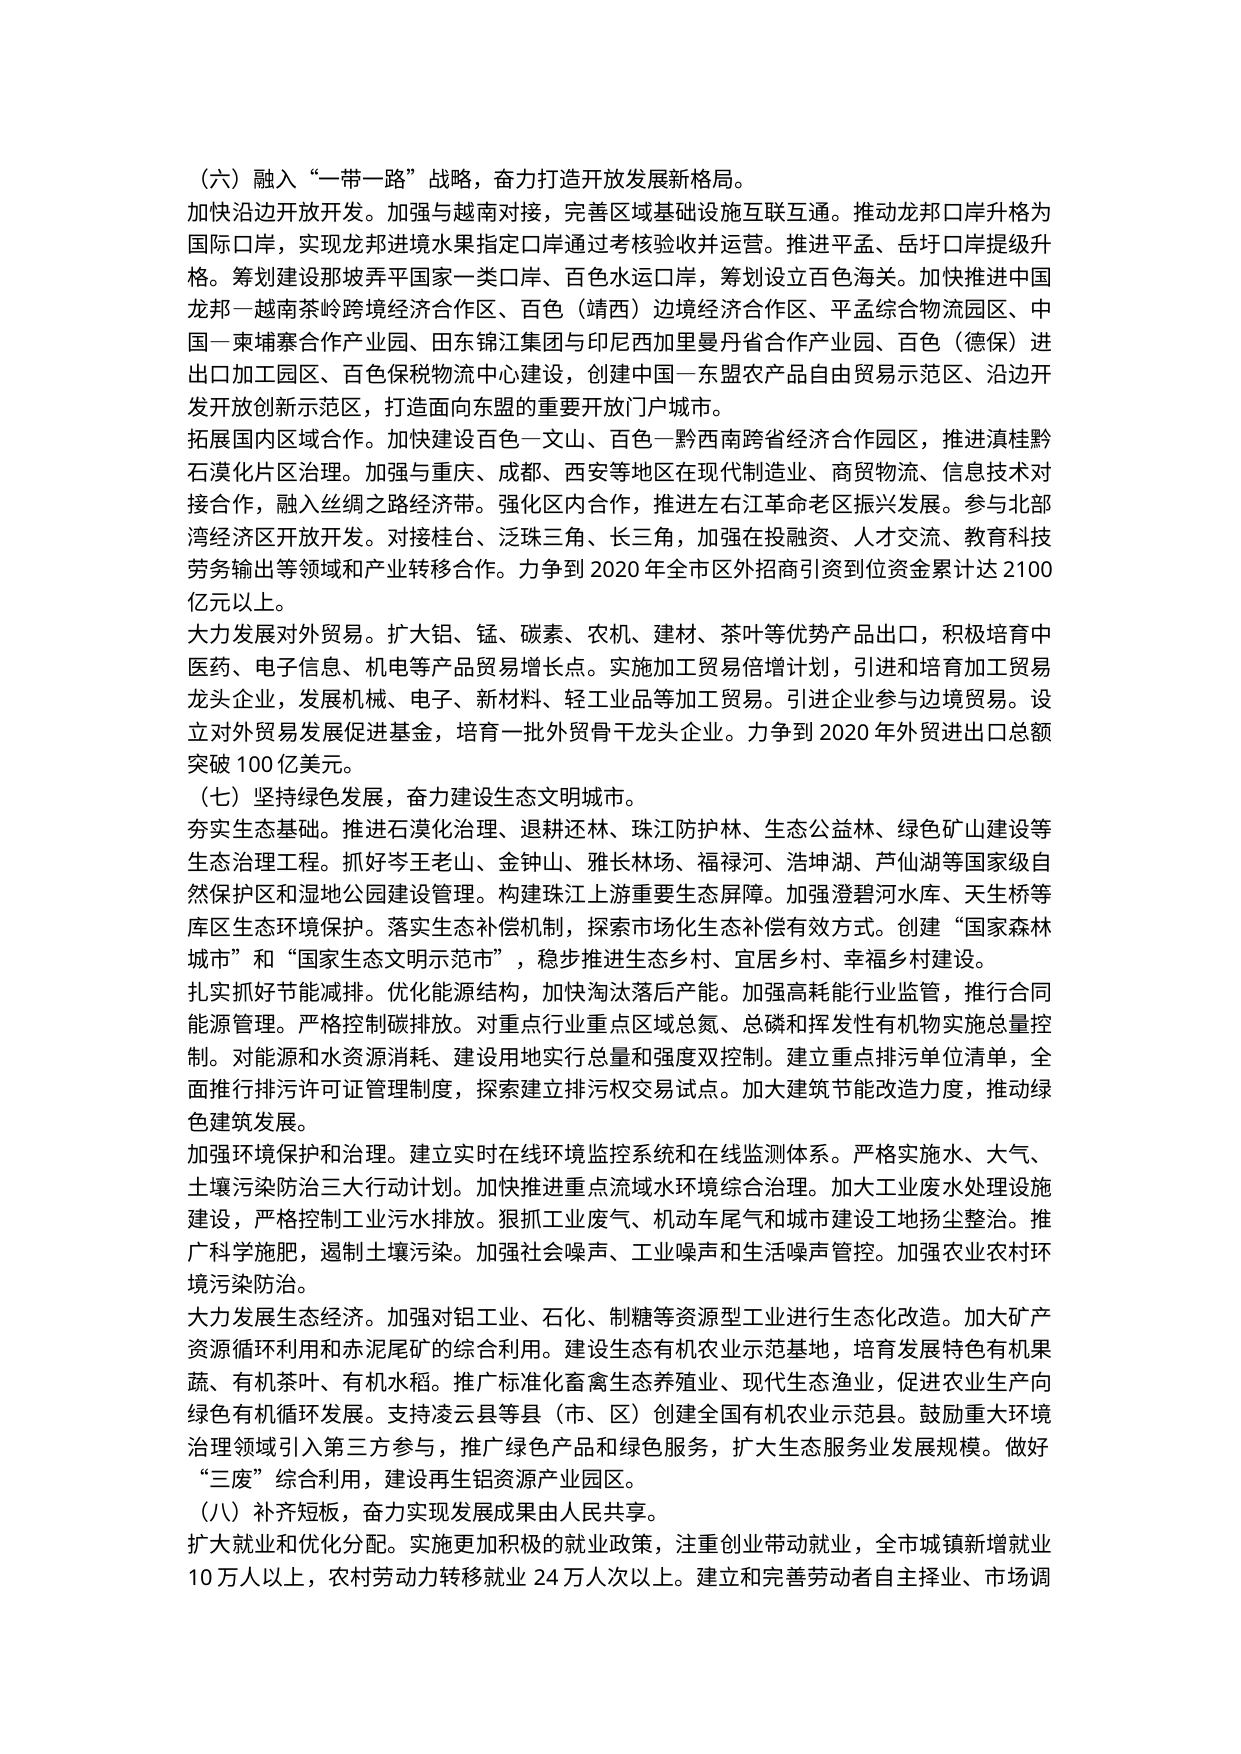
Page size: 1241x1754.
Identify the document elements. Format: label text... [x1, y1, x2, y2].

text （八）补齐短板，奋力实现发展成果由人民共享。 [187, 1494, 1053, 1527]
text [187, 1527, 1053, 1592]
text 大力发展对外贸易。扩大铝、锰、碳素、农机、建材、茶叶等优势产品出口，积极培育中医药、电子信息、机电等产品贸易增长点。实施加工贸易倍增计划，引进和培育加工贸易龙头企业，发展机械、电子、新材料、轻工业品等加工贸易。引进企业参与边境贸易。设立对外贸易发展促进基金，培育一批外贸骨干龙头企业。力争到2020年外贸进出口总额突破100亿美元。 [187, 617, 1053, 779]
text （七）坚持绿色发展，奋力建设生态文明城市。 [187, 779, 1053, 812]
text 拓展国内区域合作。加快建设百色—文山、百色—黔西南跨省经济合作园区，推进滇桂黔石漠化片区治理。加强与重庆、成都、西安等地区在现代制造业、商贸物流、信息技术对接合作，融入丝绸之路经济带。强化区内合作，推进左右江革命老区振兴发展。参与北部湾经济区开放开发。对接桂台、泛珠三角、长三角，加强在投融资、人才交流、教育科技、劳务输出等领域和产业转移合作。力争到2020年全市区外招商引资到位资金累计达2100亿元以上。 [187, 422, 1053, 617]
text 大力发展生态经济。加强对铝工业、石化、制糖等资源型工业进行生态化改造。加大矿产资源循环利用和赤泥尾矿的综合利用。建设生态有机农业示范基地，培育发展特色有机果蔬、有机茶叶、有机水稻。推广标准化畜禽生态养殖业、现代生态渔业，促进农业生产向绿色有机循环发展。支持凌云县等县（市、区）创建全国有机农业示范县。鼓励重大环境治理领域引入第三方参与，推广绿色产品和绿色服务，扩大生态服务业发展规模。做好“三废”综合利用，建设再生铝资源产业园区。 [187, 1299, 1053, 1494]
text 扎实抓好节能减排。优化能源结构，加快淘汰落后产能。加强高耗能行业监管，推行合同能源管理。严格控制碳排放。对重点行业重点区域总氮、总磷和挥发性有机物实施总量控制。对能源和水资源消耗、建设用地实行总量和强度双控制。建立重点排污单位清单，全面推行排污许可证管理制度，探索建立排污权交易试点。加大建筑节能改造力度，推动绿色建筑发展。 [187, 974, 1053, 1137]
text （六）融入“一带一路”战略，奋力打造开放发展新格局。 [187, 162, 1053, 194]
text 加快沿边开放开发。加强与越南对接，完善区域基础设施互联互通。推动龙邦口岸升格为国际口岸，实现龙邦进境水果指定口岸通过考核验收并运营。推进平孟、岳圩口岸提级升格。筹划建设那坡弄平国家一类口岸、百色水运口岸，筹划设立百色海关。加快推进中国龙邦—越南茶岭跨境经济合作区、百色（靖西）边境经济合作区、平孟综合物流园区、中国—柬埔寨合作产业园、田东锦江集团与印尼西加里曼丹省合作产业园、百色（德保）进出口加工园区、百色保税物流中心建设，创建中国—东盟农产品自由贸易示范区、沿边开发开放创新示范区，打造面向东盟的重要开放门户城市。 [187, 194, 1053, 422]
text 加强环境保护和治理。建立实时在线环境监控系统和在线监测体系。严格实施水、大气、土壤污染防治三大行动计划。加快推进重点流域水环境综合治理。加大工业废水处理设施建设，严格控制工业污水排放。狠抓工业废气、机动车尾气和城市建设工地扬尘整治。推广科学施肥，遏制土壤污染。加强社会噪声、工业噪声和生活噪声管控。加强农业农村环境污染防治。 [187, 1137, 1053, 1299]
text 夯实生态基础。推进石漠化治理、退耕还林、珠江防护林、生态公益林、绿色矿山建设等生态治理工程。抓好岑王老山、金钟山、雅长林场、福禄河、浩坤湖、芦仙湖等国家级自然保护区和湿地公园建设管理。构建珠江上游重要生态屏障。加强澄碧河水库、天生桥等库区生态环境保护。落实生态补偿机制，探索市场化生态补偿有效方式。创建“国家森林城市”和“国家生态文明示范市”，稳步推进生态乡村、宜居乡村、幸福乡村建设。 [187, 812, 1053, 974]
